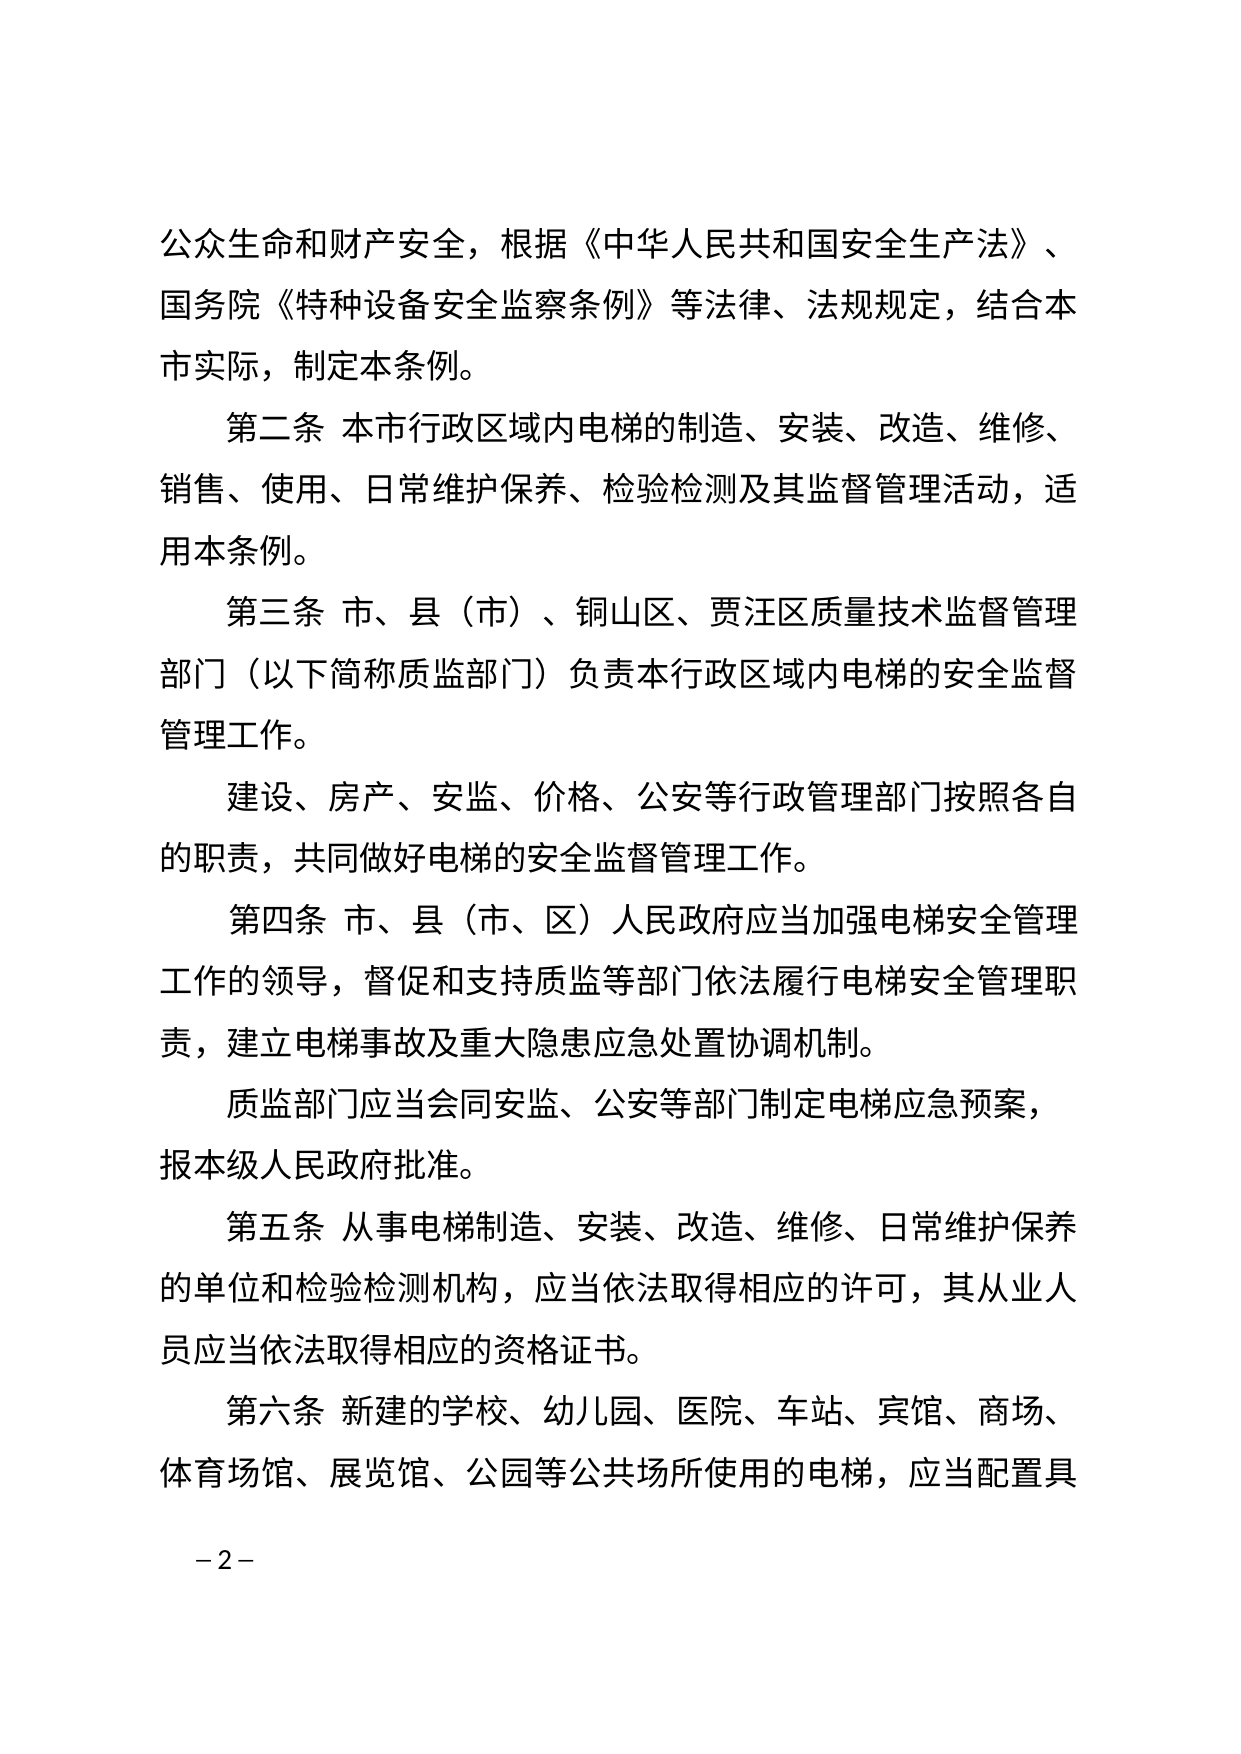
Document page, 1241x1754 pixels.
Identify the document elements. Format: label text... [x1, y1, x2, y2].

text 第二条 本市行政区域内电梯的制造、安装、改造、维修、销售、使用、日常维护保养、检验检测及其监督管理活动，适用本条例。 [159, 391, 1081, 576]
text 建设、房产、安监、价格、公安等行政管理部门按照各自的职责，共同做好电梯的安全监督管理工作。 [159, 760, 1081, 883]
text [159, 207, 1081, 391]
text 第三条 市、县（市）、铜山区、贾汪区质量技术监督管理部门（以下简称质监部门）负责本行政区域内电梯的安全监督管理工作。 [159, 576, 1081, 760]
text 第五条 从事电梯制造、安装、改造、维修、日常维护保养的单位和检验检测机构，应当依法取得相应的许可，其从业人员应当依法取得相应的资格证书。 [159, 1190, 1081, 1374]
text 第四条 市、县（市、区）人民政府应当加强电梯安全管理工作的领导，督促和支持质监等部门依法履行电梯安全管理职责，建立电梯事故及重大隐患应急处置协调机制。 [159, 883, 1081, 1067]
text 质监部门应当会同安监、公安等部门制定电梯应急预案，报本级人民政府批准。 [159, 1067, 1081, 1190]
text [159, 1374, 1081, 1497]
